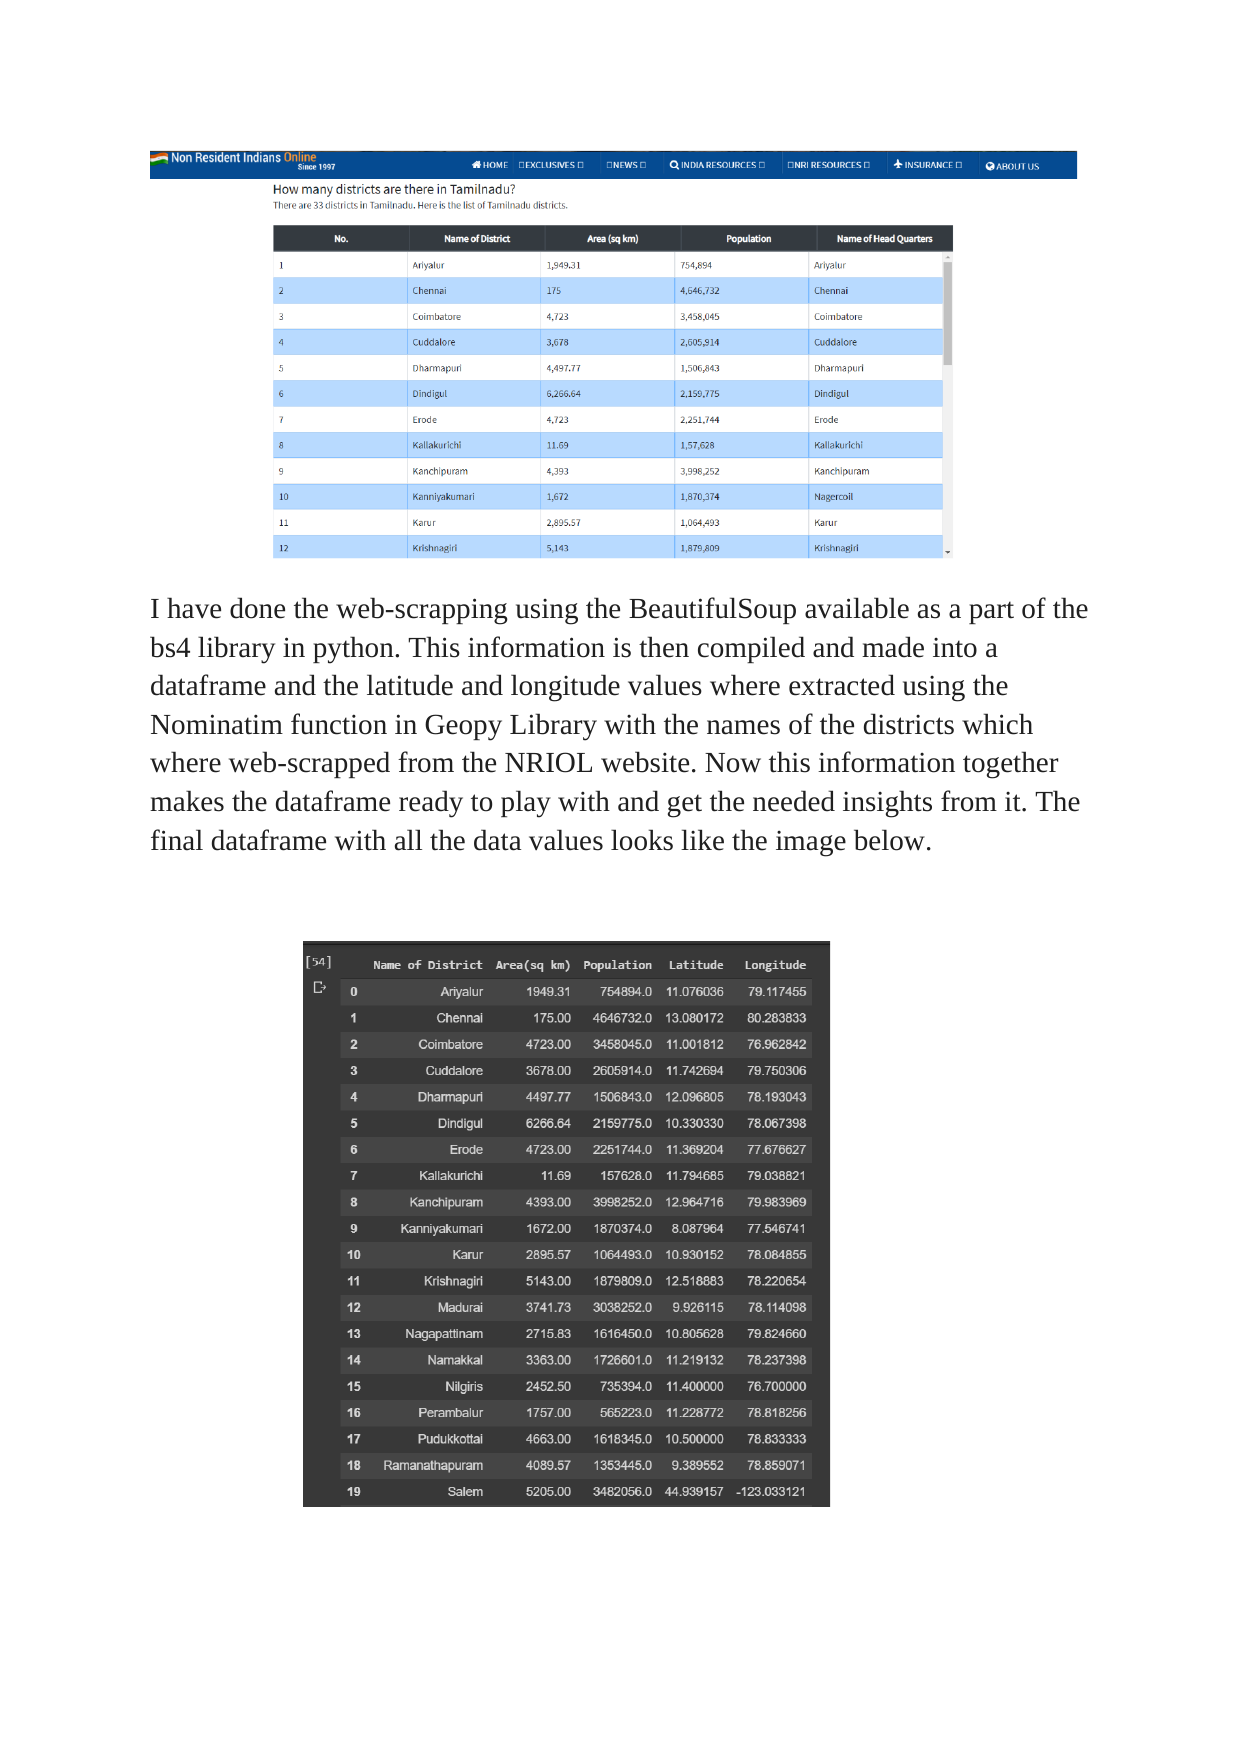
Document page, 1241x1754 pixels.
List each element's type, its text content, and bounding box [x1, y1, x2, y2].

text I have done the web-scrapping using the BeautifulSoup available as a part of the bs4 library in python. This information is then compiled and made into a dataframe and the latitude and longitude values where extracted using the Nominatim function in Geopy Library with the names of the districts which where web-scrapped from the NRIOL website. Now this information together makes the dataframe ready to play with and get the needed insights from it. The final dataframe with all the data values looks like the image below. [150, 591, 1090, 856]
picture [150, 150, 1078, 566]
picture [303, 941, 831, 1507]
